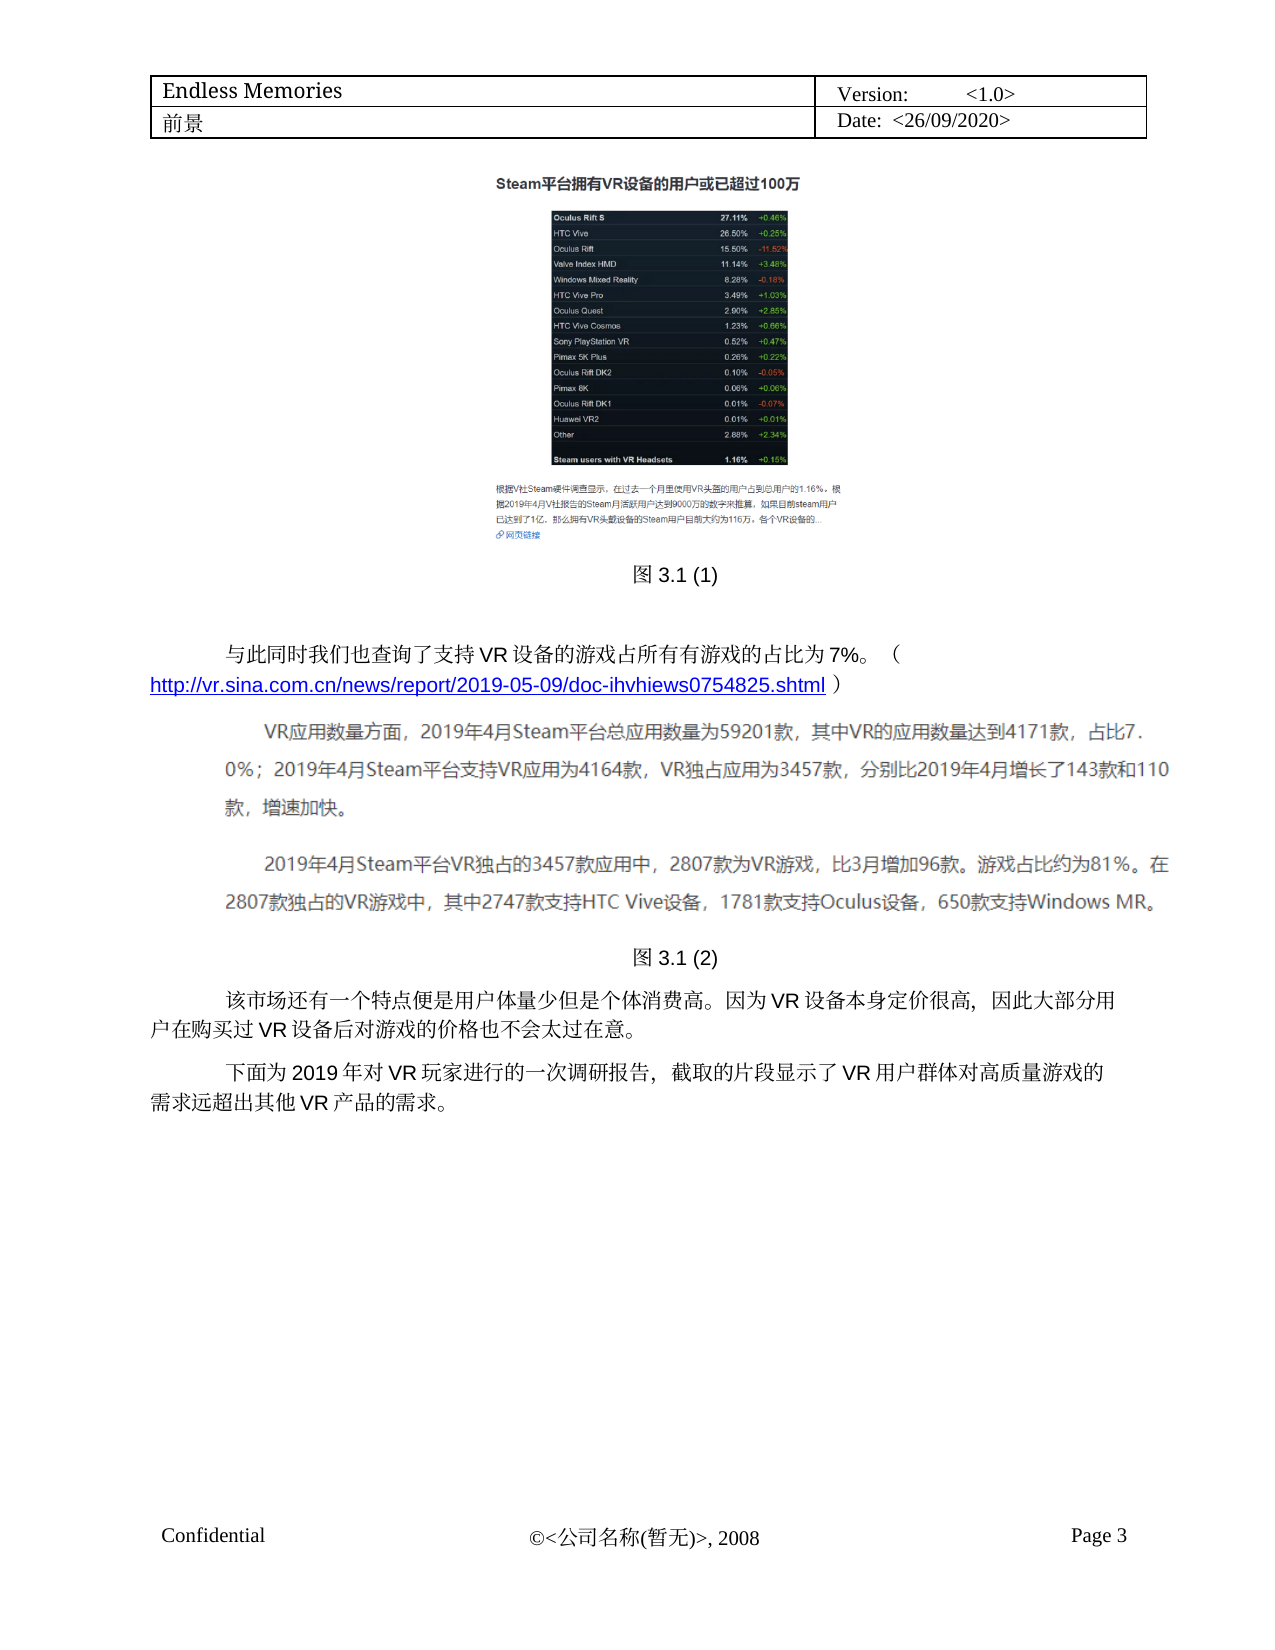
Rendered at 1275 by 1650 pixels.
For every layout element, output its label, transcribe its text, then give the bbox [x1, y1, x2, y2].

text 下面为2019年对VR玩家进行的一次调研报告，截取的片段显示了VR用户群体对高质量游戏的需求远超出其他VR产品的需求。 [150, 1056, 1125, 1116]
text 图 3.1 (1) [150, 559, 1125, 589]
text 该市场还有一个特点便是用户体量少但是个体消费高。因为VR设备本身定价很高，因此大部分用户在购买过VR设备后对游戏的价格也不会太过在意。 [150, 984, 1125, 1044]
picture [492, 167, 858, 547]
text 图 3.1 (2) [150, 942, 1125, 972]
picture [225, 711, 1183, 930]
text 与此同时我们也查询了支持VR设备的游戏占所有有游戏的占比为7%。（ http://vr.sina.com.cn/news/report/2019-05-09/doc-ihvhiews0754825.shtml ） [150, 639, 1125, 698]
